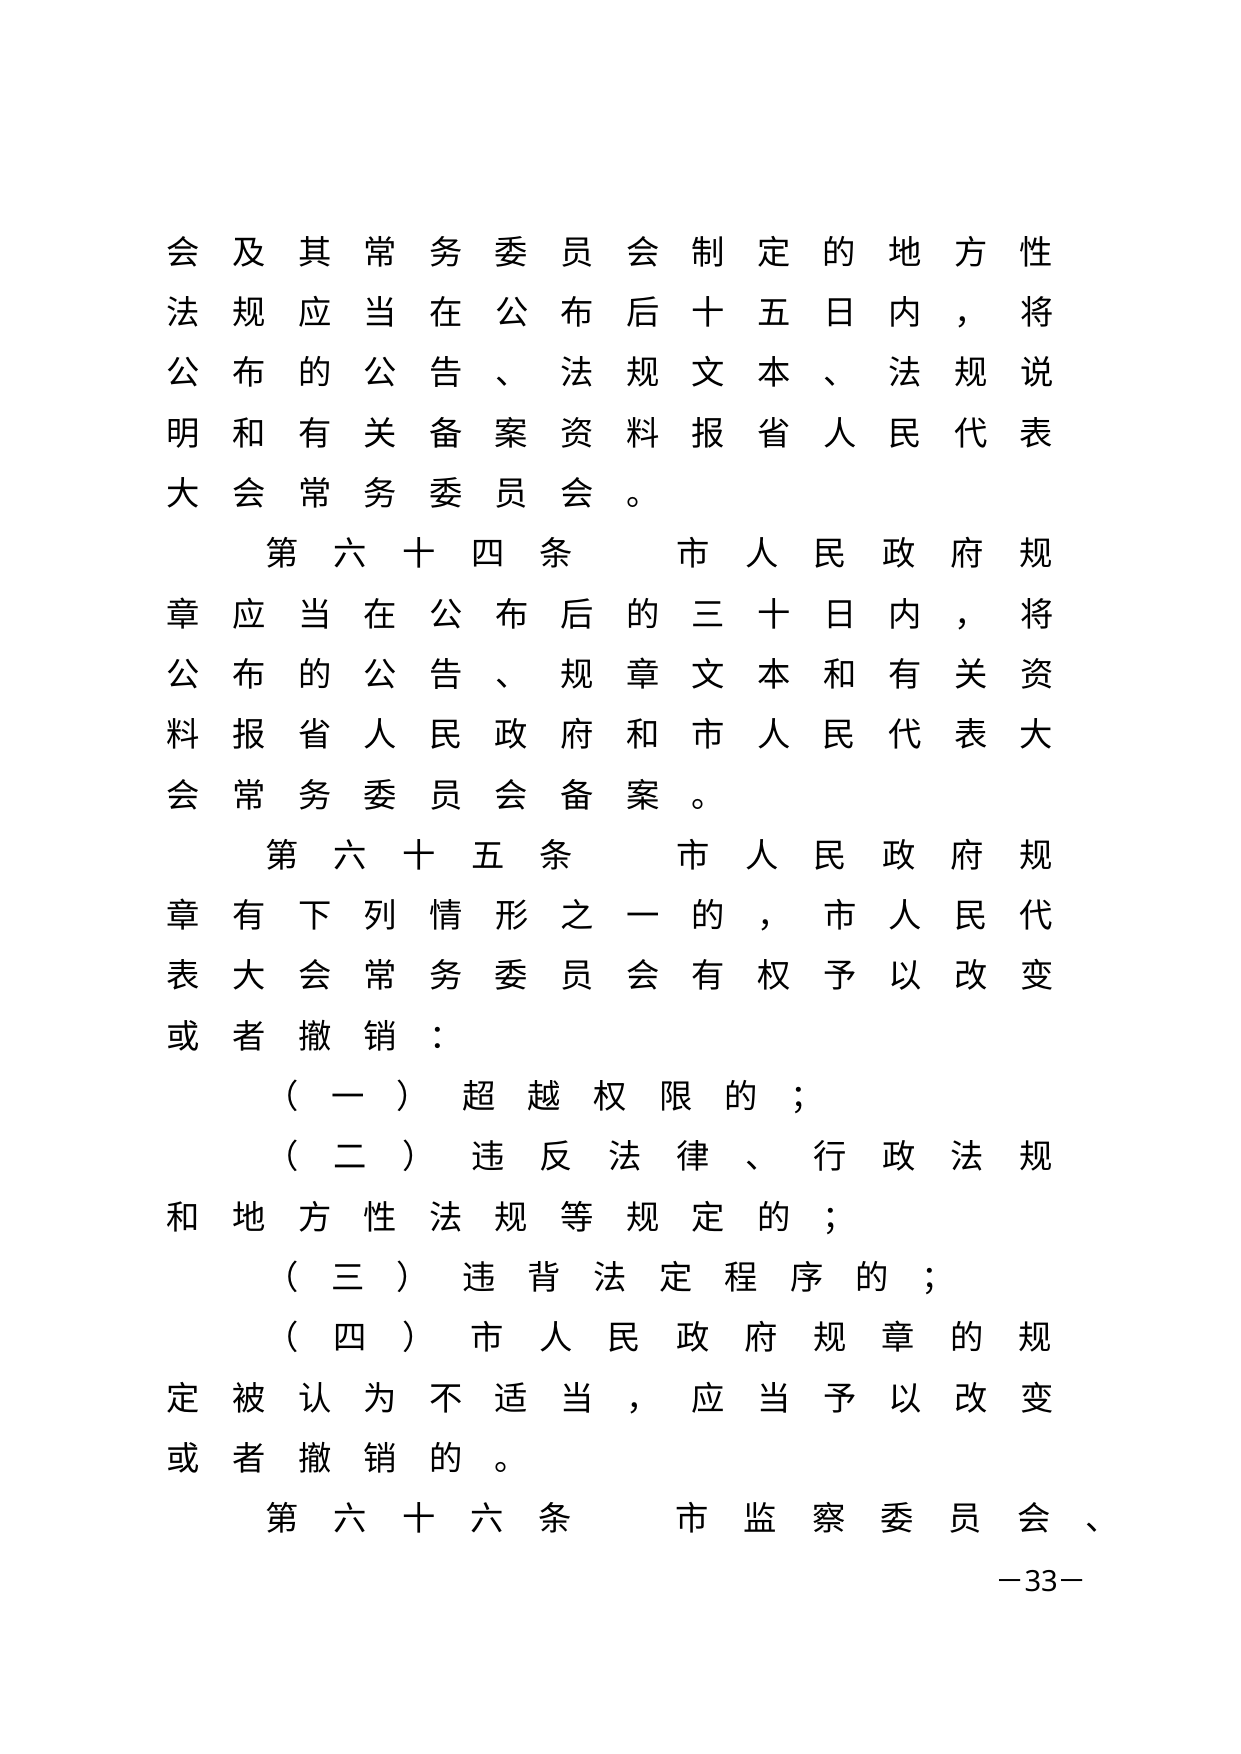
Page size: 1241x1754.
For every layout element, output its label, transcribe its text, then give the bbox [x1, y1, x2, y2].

text （四）市人民政府规章的规定被认为不适当，应当予以改变或者撤销的。 [167, 1305, 1085, 1486]
text 第六十三条 市人民代表大会及其常务委员会制定的地方性法规应当在公布后十五日内，将公布的公告、法规文本、法规说明和有关备案资料报省人民代表大会常务委员会。 [167, 219, 1085, 521]
text （三）违背法定程序的； [167, 1245, 1085, 1305]
text 第六十四条 市人民政府规章应当在公布后的三十日内，将公布的公告、规章文本和有关资料报省人民政府和市人民代表大会常务委员会备案。 [167, 521, 1085, 823]
text 第六十五条 市人民政府规章有下列情形之一的，市人民代表大会常务委员会有权予以改变或者撤销： [167, 823, 1085, 1064]
text （一）超越权限的； [167, 1064, 1085, 1124]
text （二）违反法律、行政法规和地方性法规等规定的； [167, 1124, 1085, 1245]
text 第六十六条 市监察委员会、市中级人民法院、市人民检察院和各县（市、区）人民代表大会常务委员会认为市人民政府规章同宪法、法律、行政法规和地方性法规相抵触的，可以向市人民代表大会常务委员会书面提出进行审查的要求，由常务委员会法制工作机构分送有关的专门委员会进行审查、提出意见。 [167, 1486, 1085, 1546]
